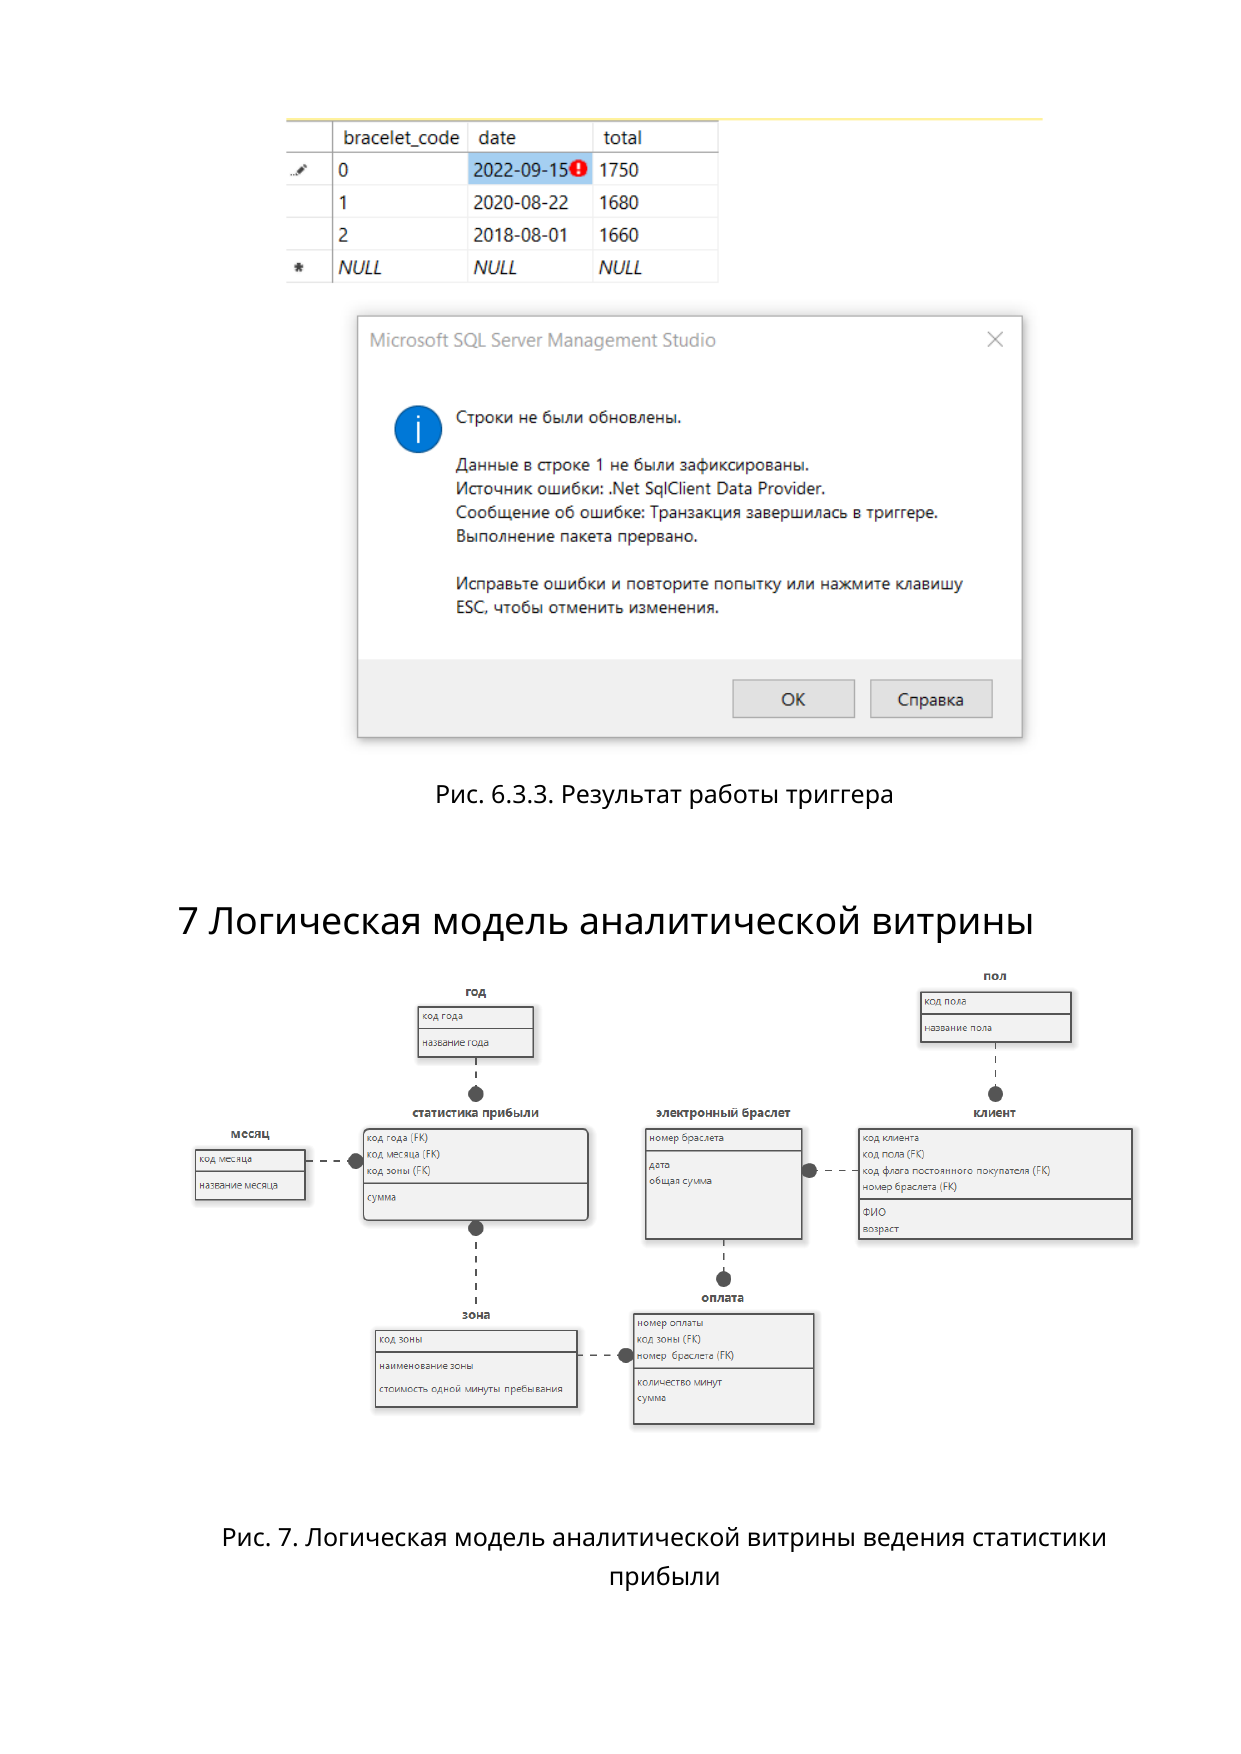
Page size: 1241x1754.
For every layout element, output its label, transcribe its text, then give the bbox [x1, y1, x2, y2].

picture [177, 962, 1152, 1447]
text Рис. 7. Логическая модель аналитической витрины ведения статистики прибыли [177, 1520, 1152, 1593]
subtitle 7 Логическая модель аналитической витрины [177, 894, 1152, 946]
picture [286, 118, 1043, 757]
text Рис. 6.3.3. Результат работы триггера [177, 777, 1152, 811]
